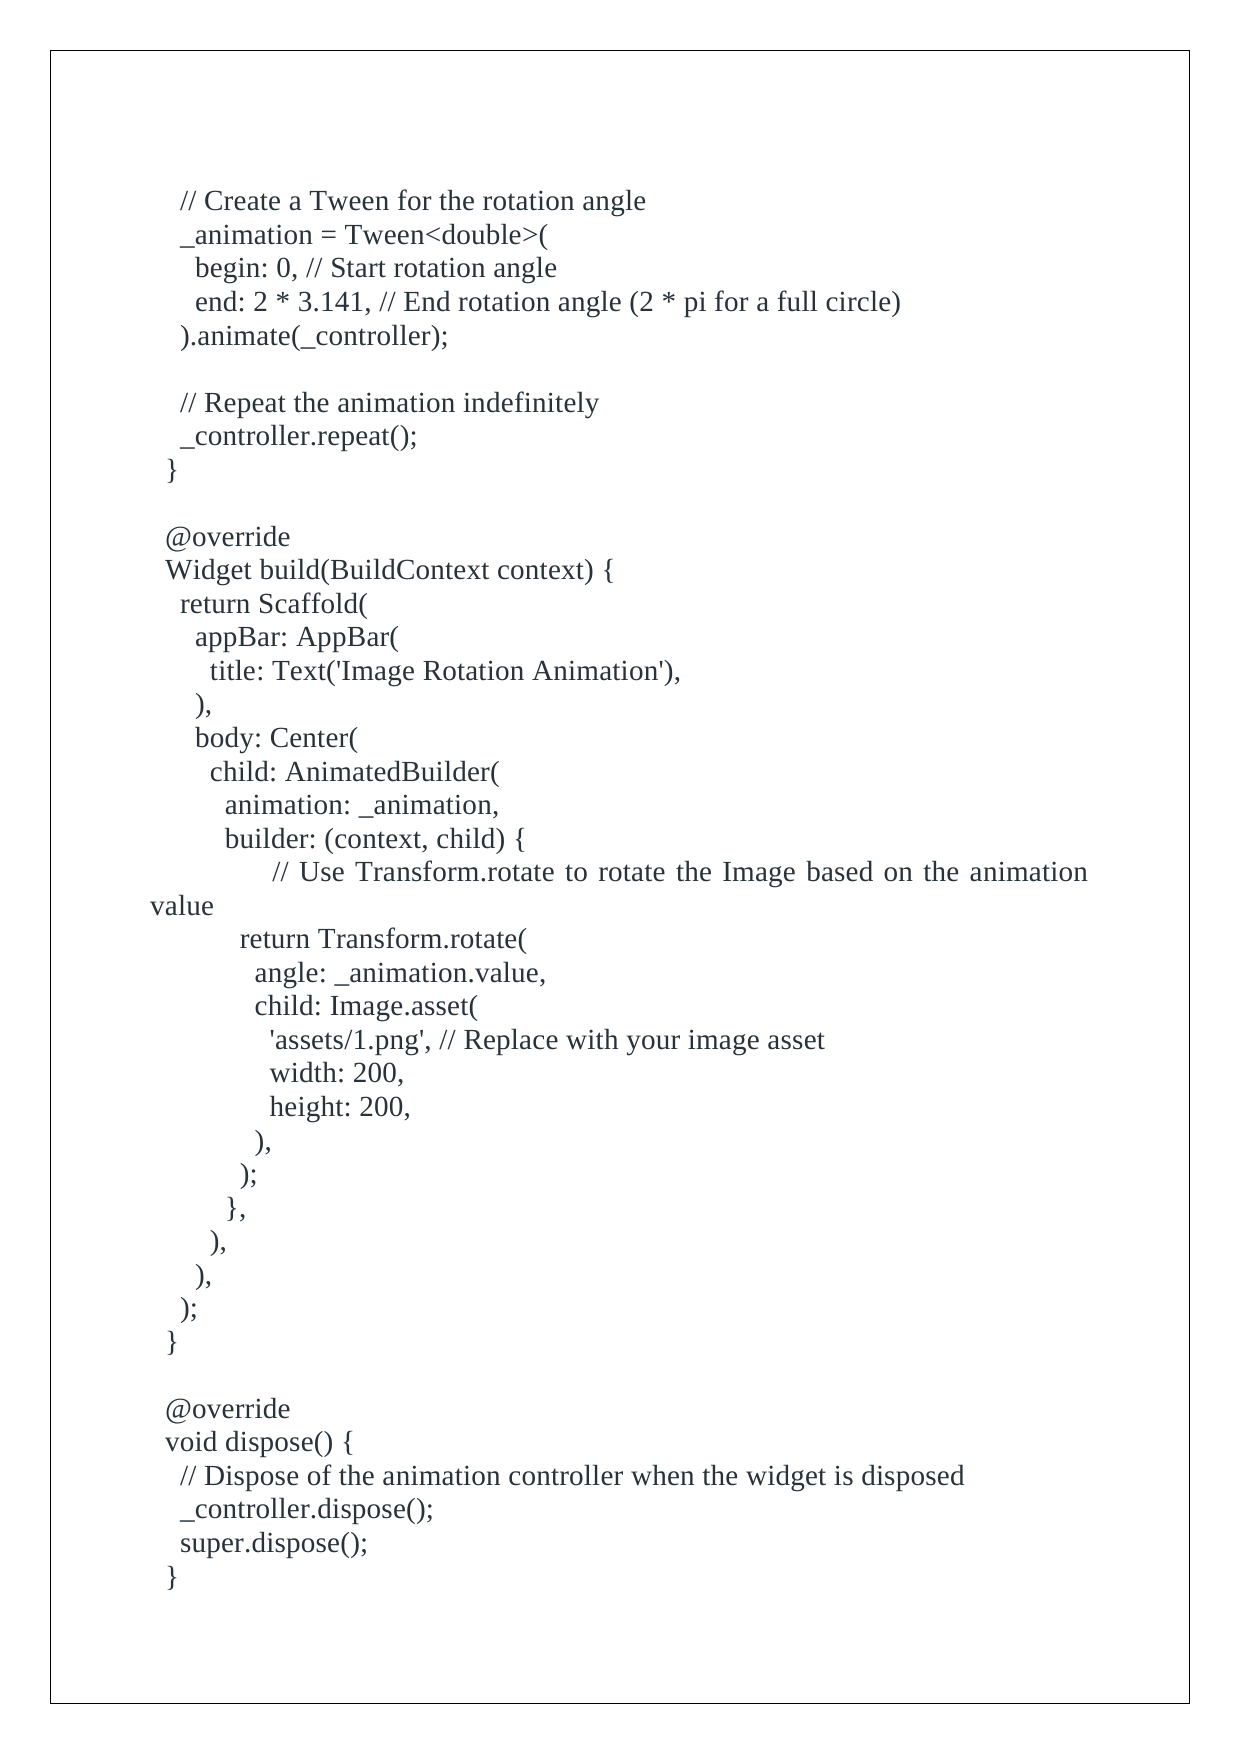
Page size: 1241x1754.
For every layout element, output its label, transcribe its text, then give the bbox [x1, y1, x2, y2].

text ), [150, 687, 1090, 720]
text } [150, 452, 1090, 485]
text super.dispose(); [150, 1525, 1090, 1559]
text @override [150, 1391, 1090, 1424]
text // Repeat the animation indefinitely [150, 385, 1090, 418]
text ); [150, 1290, 1090, 1324]
text }, [150, 1190, 1090, 1223]
text 'assets/1.png', // Replace with your image asset [150, 1022, 1090, 1056]
text // Use Transform.rotate to rotate the Image based on the animation value [150, 854, 1090, 921]
text @override [150, 519, 1090, 552]
text animation: _animation, [150, 787, 1090, 821]
text _controller.repeat(); [150, 418, 1090, 452]
text builder: (context, child) { [150, 821, 1090, 854]
text // Create a Tween for the rotation angle [150, 183, 1090, 217]
text ); [150, 1156, 1090, 1190]
text } [150, 1324, 1090, 1357]
text appBar: AppBar( [150, 619, 1090, 653]
text _animation = Tween<double>( [150, 217, 1090, 251]
text Widget build(BuildContext context) { [150, 552, 1090, 586]
text ).animate(_controller); [150, 318, 1090, 351]
text child: Image.asset( [150, 988, 1090, 1022]
text } [150, 1559, 1090, 1592]
text height: 200, [150, 1089, 1090, 1123]
text angle: _animation.value, [150, 955, 1090, 988]
text title: Text('Image Rotation Animation'), [150, 653, 1090, 687]
text ), [150, 1123, 1090, 1156]
text _controller.dispose(); [150, 1492, 1090, 1525]
text return Transform.rotate( [150, 921, 1090, 955]
text // Dispose of the animation controller when the widget is disposed [150, 1458, 1090, 1492]
text width: 200, [150, 1056, 1090, 1089]
text end: 2 * 3.141, // End rotation angle (2 * pi for a full circle) [150, 284, 1090, 318]
text ), [150, 1257, 1090, 1290]
text child: AnimatedBuilder( [150, 754, 1090, 787]
text return Scaffold( [150, 586, 1090, 619]
text begin: 0, // Start rotation angle [150, 251, 1090, 284]
text void dispose() { [150, 1424, 1090, 1458]
text body: Center( [150, 720, 1090, 754]
text ), [150, 1223, 1090, 1257]
